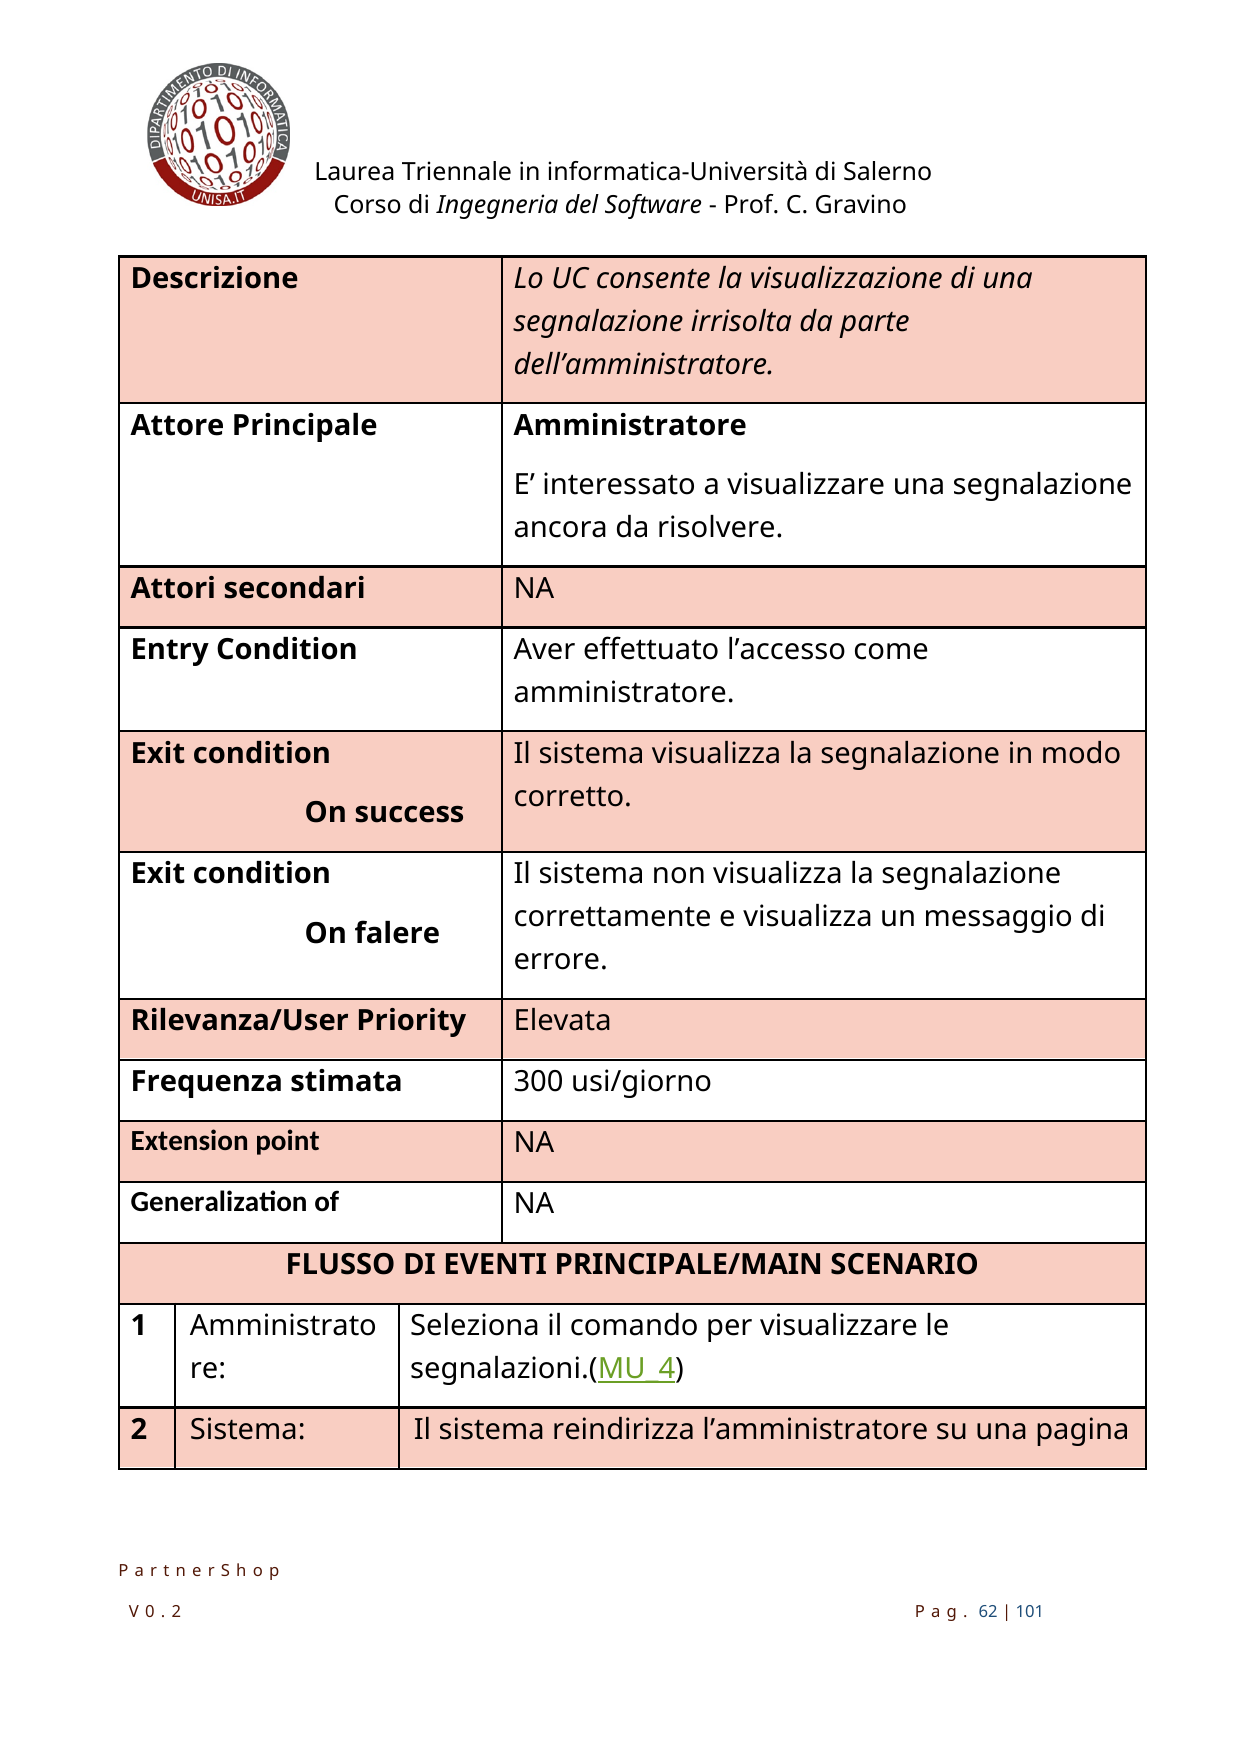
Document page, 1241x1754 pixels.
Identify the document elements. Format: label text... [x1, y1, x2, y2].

table_cell Attore Principale [120, 404, 501, 565]
table_cell Rilevanza/User Priority [120, 1000, 501, 1058]
table_cell Descrizione [120, 258, 501, 402]
table_cell Extension point [120, 1122, 501, 1181]
picture [147, 63, 290, 206]
table_cell Il sistema visualizza la segnalazione in modo corretto. [503, 732, 1145, 851]
table_cell Il sistema non visualizza la segnalazione correttamente e visualizza un messaggio di errore. [503, 853, 1145, 997]
table_cell Amministratore: [176, 1305, 398, 1406]
table_cell Seleziona il comando per visualizzare le segnalazioni.(MU_4) [400, 1305, 1145, 1406]
table_cell NA [503, 1122, 1145, 1181]
table_cell Generalization of [120, 1183, 501, 1242]
table_cell 2 [120, 1409, 174, 1467]
table_cell Lo UC consente la visualizzazione di una segnalazione irrisolta da parte dell’amministratore. [503, 258, 1145, 402]
table_cell Exit condition On success [120, 732, 501, 851]
table_cell 300 usi/giorno [503, 1061, 1145, 1119]
table_cell Frequenza stimata [120, 1061, 501, 1119]
table_cell Flusso di Eventi Principale/Main Scenario [120, 1244, 1145, 1303]
table_cell NA [503, 1183, 1145, 1242]
table_cell Attori secondari [120, 568, 501, 626]
table_cell Sistema: [176, 1409, 398, 1467]
table_cell NA [503, 568, 1145, 626]
table_cell Exit condition On falere [120, 853, 501, 997]
table_cell Amministratore E’ interessato a visualizzare una segnalazione ancora da risolvere. [503, 404, 1145, 565]
table_cell Aver effettuato l’accesso come amministratore. [503, 629, 1145, 730]
table_cell Entry Condition [120, 629, 501, 730]
table_cell 1 [120, 1305, 174, 1406]
table_cell Elevata [503, 1000, 1145, 1058]
table_cell Il sistema reindirizza l’amministratore su una pagina con una lista di segnalazioni. [400, 1409, 1145, 1467]
